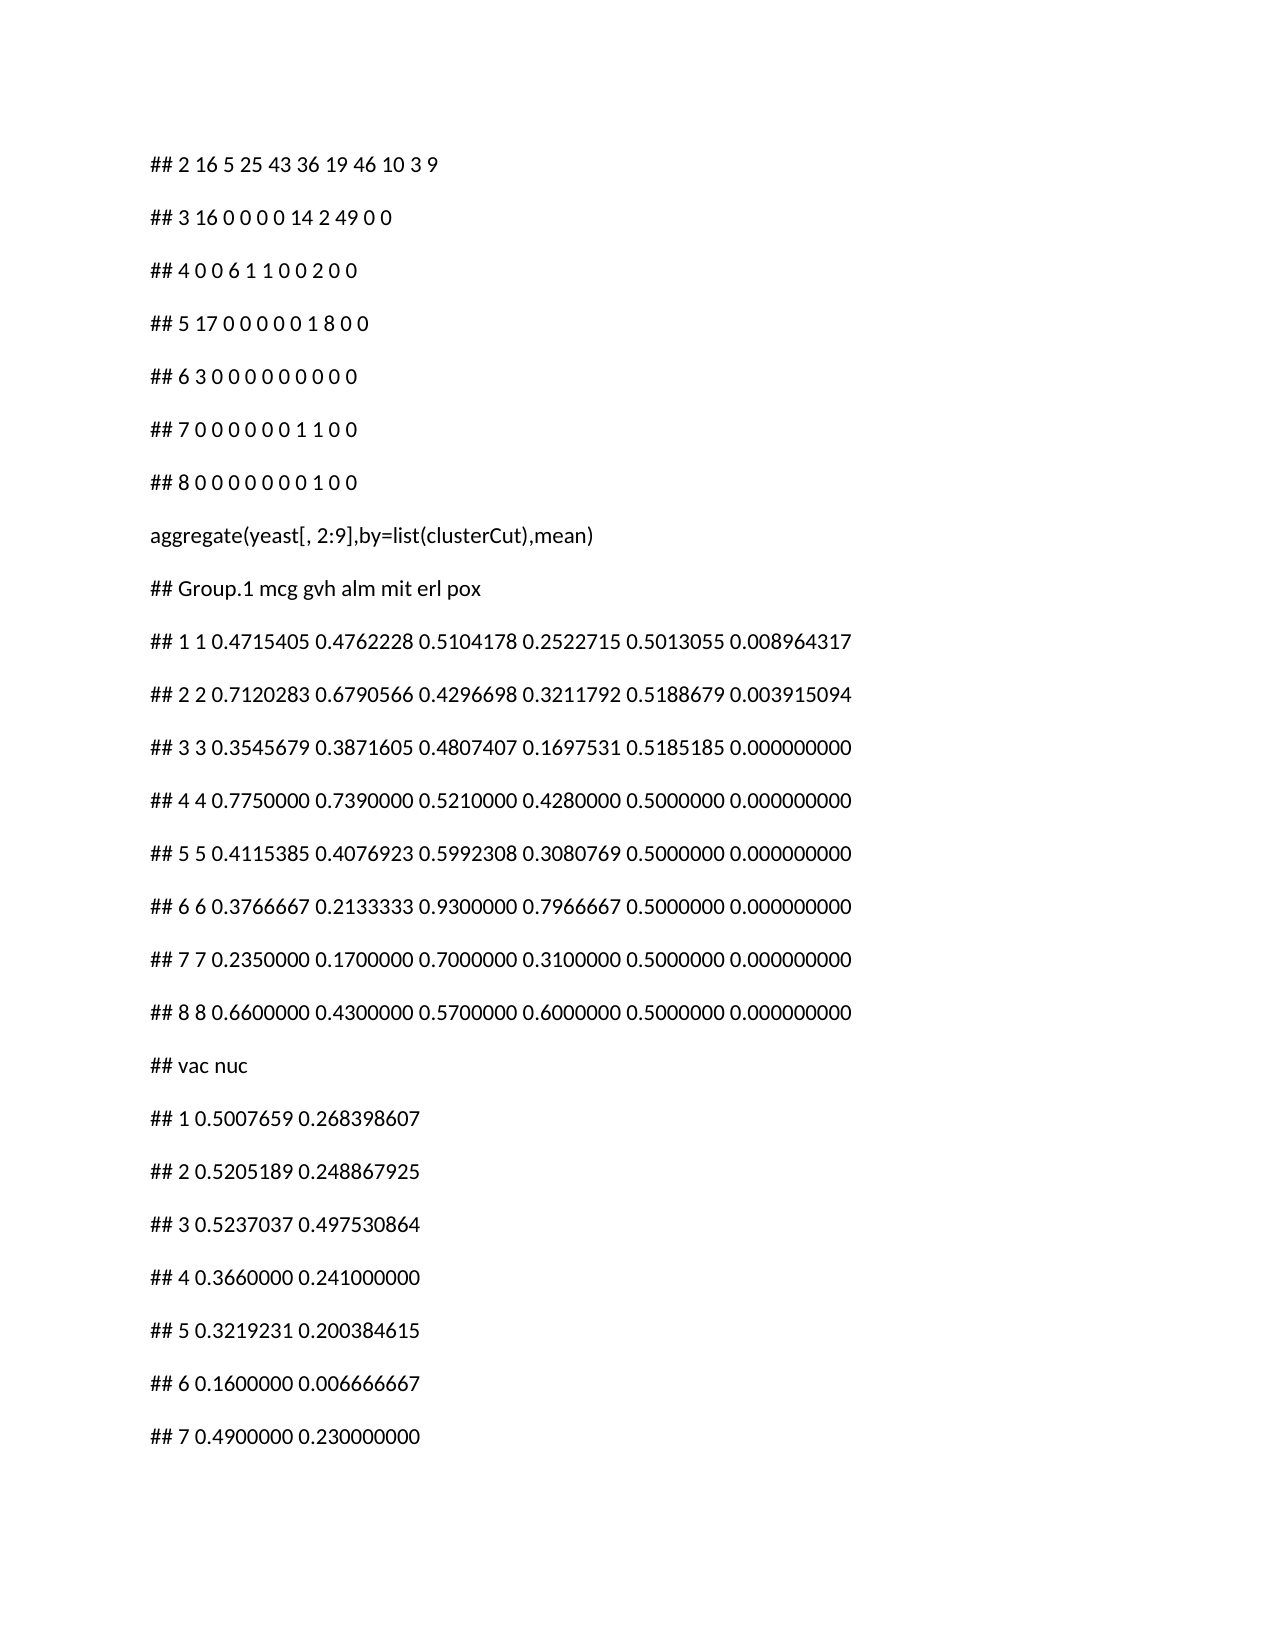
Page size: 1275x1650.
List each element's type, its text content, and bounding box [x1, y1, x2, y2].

text ## 2 0.5205189 0.248867925 [150, 1157, 1125, 1185]
text ## 4 0 0 6 1 1 0 0 2 0 0 [150, 256, 1125, 284]
text ## 6 6 0.3766667 0.2133333 0.9300000 0.7966667 0.5000000 0.000000000 [150, 892, 1125, 920]
text ## 2 16 5 25 43 36 19 46 10 3 9 [150, 150, 1125, 178]
text ## 1 1 0.4715405 0.4762228 0.5104178 0.2522715 0.5013055 0.008964317 [150, 627, 1125, 655]
text ## vac nuc [150, 1051, 1125, 1079]
text ## 5 5 0.4115385 0.4076923 0.5992308 0.3080769 0.5000000 0.000000000 [150, 839, 1125, 867]
text ## 3 3 0.3545679 0.3871605 0.4807407 0.1697531 0.5185185 0.000000000 [150, 733, 1125, 761]
text ## 8 8 0.6600000 0.4300000 0.5700000 0.6000000 0.5000000 0.000000000 [150, 998, 1125, 1026]
text ## 6 0.1600000 0.006666667 [150, 1369, 1125, 1397]
text ## 7 0 0 0 0 0 0 1 1 0 0 [150, 415, 1125, 443]
text ## 3 0.5237037 0.497530864 [150, 1210, 1125, 1238]
text ## 2 2 0.7120283 0.6790566 0.4296698 0.3211792 0.5188679 0.003915094 [150, 680, 1125, 708]
text ## 1 0.5007659 0.268398607 [150, 1104, 1125, 1132]
text ## 7 0.4900000 0.230000000 [150, 1422, 1125, 1451]
text ## 3 16 0 0 0 0 14 2 49 0 0 [150, 203, 1125, 231]
text ## 8 0 0 0 0 0 0 0 1 0 0 [150, 468, 1125, 496]
text ## 7 7 0.2350000 0.1700000 0.7000000 0.3100000 0.5000000 0.000000000 [150, 945, 1125, 973]
text ## Group.1 mcg gvh alm mit erl pox [150, 574, 1125, 602]
text aggregate(yeast[, 2:9],by=list(clusterCut),mean) [150, 521, 1125, 549]
text ## 4 4 0.7750000 0.7390000 0.5210000 0.4280000 0.5000000 0.000000000 [150, 786, 1125, 814]
text ## 5 17 0 0 0 0 0 1 8 0 0 [150, 309, 1125, 337]
text ## 6 3 0 0 0 0 0 0 0 0 0 [150, 362, 1125, 390]
text ## 4 0.3660000 0.241000000 [150, 1263, 1125, 1291]
text ## 5 0.3219231 0.200384615 [150, 1316, 1125, 1344]
